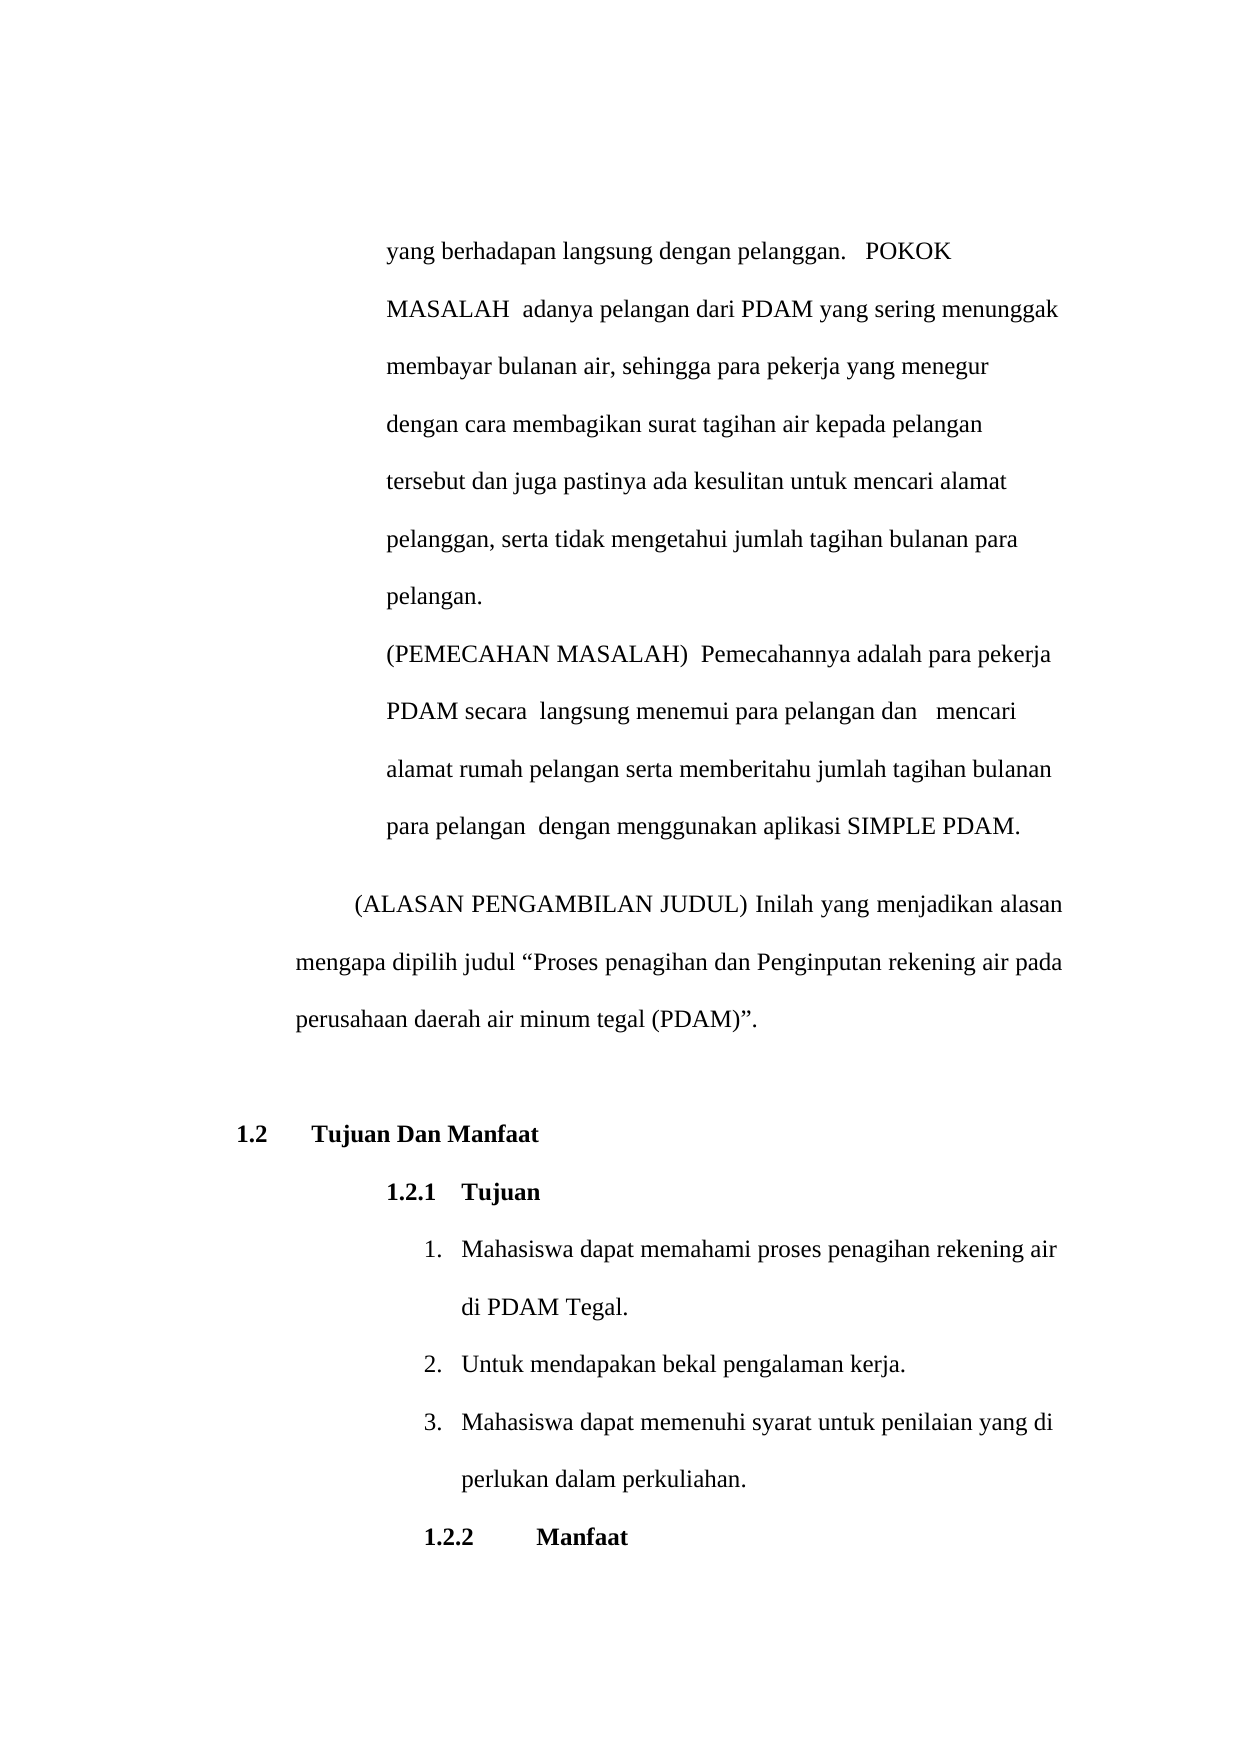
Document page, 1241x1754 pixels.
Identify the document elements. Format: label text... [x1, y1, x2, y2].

list Mahasiswa dapat memenuhi syarat untuk penilaian yang di perlukan dalam perkuliahan. [424, 1407, 1063, 1493]
list (PEMECAHAN MASALAH) Pemecahannya adalah para pekerja PDAM secara langsung menemui para pelangan dan mencari alamat rumah pelangan serta memberitahu jumlah tagihan bulanan para pelangan dengan menggunakan aplikasi SIMPLE PDAM. [386, 639, 1063, 840]
text (ALASAN PENGAMBILAN JUDUL) Inilah yang menjadikan alasan mengapa dipilih judul “Proses penagihan dan Penginputan rekening air pada perusahaan daerah air minum tegal (PDAM)”. [295, 889, 1063, 1033]
list 1.2.1 Tujuan [386, 1177, 1063, 1206]
list Mahasiswa dapat memahami proses penagihan rekening air di PDAM Tegal. [424, 1234, 1063, 1321]
text 1.2.2 Manfaat [424, 1522, 1063, 1551]
list Tujuan Dan Manfaat [236, 1119, 1063, 1148]
list Untuk mendapakan bekal pengalaman kerja. [424, 1349, 1063, 1378]
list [386, 236, 1063, 610]
